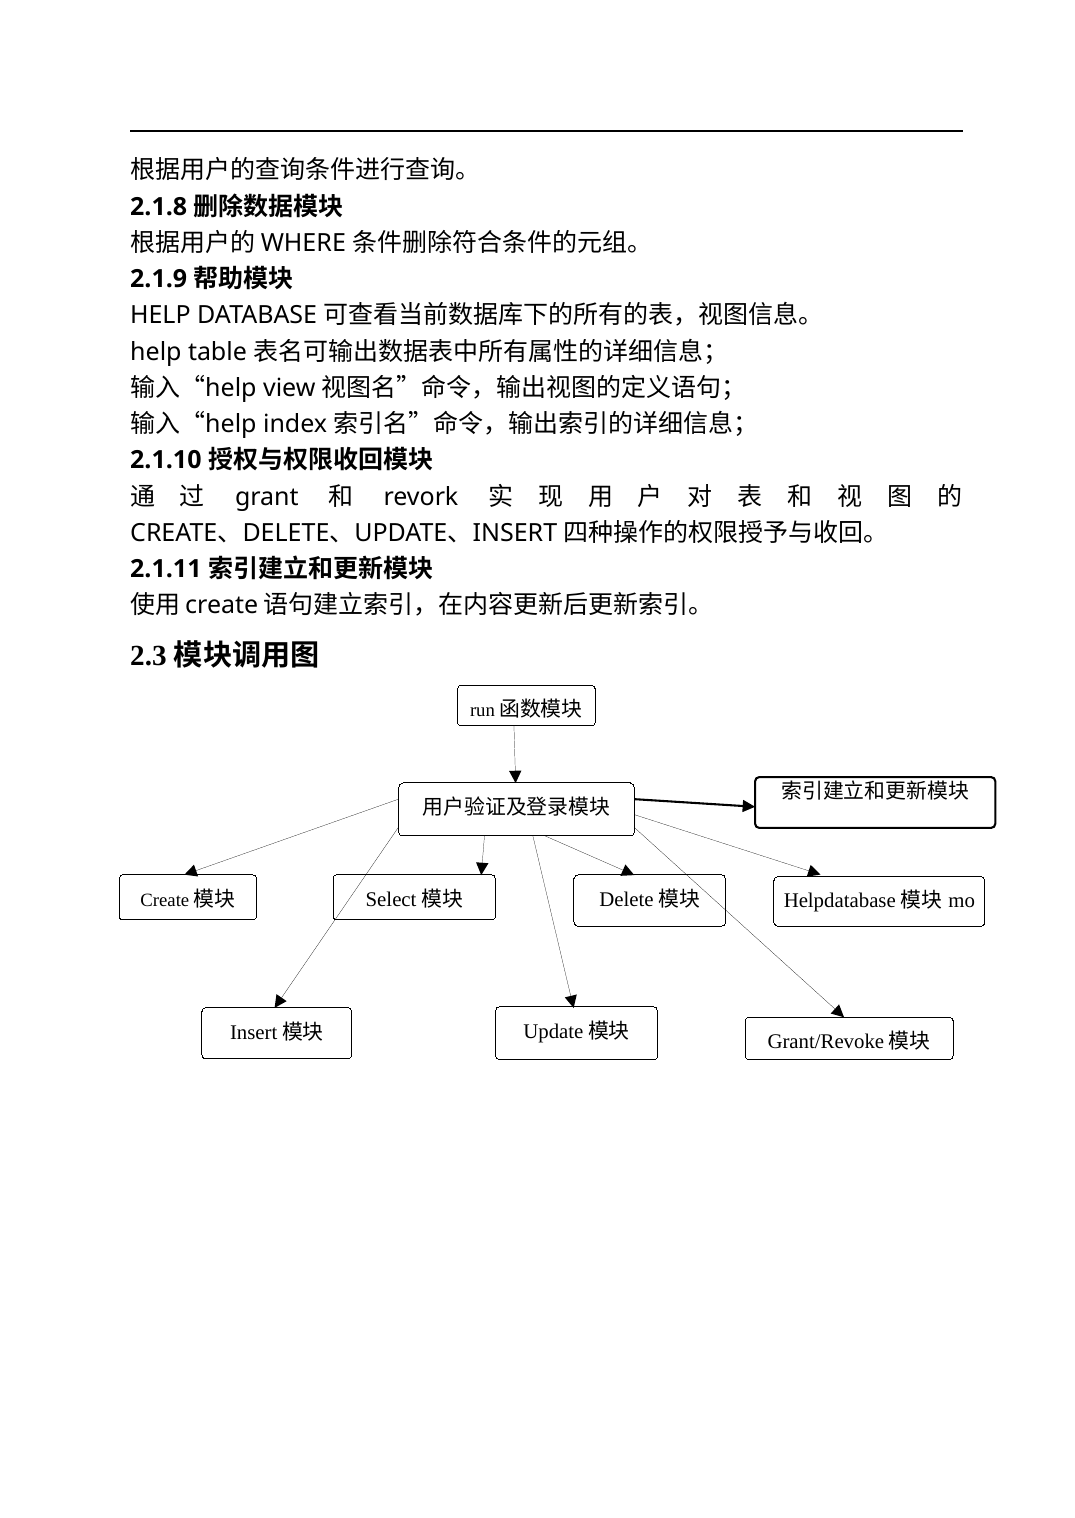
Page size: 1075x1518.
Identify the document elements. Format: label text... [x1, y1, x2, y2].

text 2.1.9 帮助模块 [130, 259, 963, 295]
subtitle 2.3 模块调用图 [130, 632, 963, 674]
text 2.1.11 索引建立和更新模块 [130, 549, 963, 585]
text 根据用户的 WHERE 条件删除符合条件的元组。 [130, 222, 963, 259]
text 2.1.8 删除数据模块 [130, 186, 963, 222]
text 通过grant和revork实现用户对表和视图的 CREATE、DELETE、UPDATE、INSERT 四种操作的权限授予与收回。 [130, 476, 963, 549]
text 2.1.10 授权与权限收回模块 [130, 440, 963, 476]
text 输入“help index 索引名”命令，输出索引的详细信息； [130, 404, 963, 440]
text HELP DATABASE 可查看当前数据库下的所有的表，视图信息。 [130, 295, 963, 331]
text 根据用户的查询条件进行查询。 [130, 150, 963, 186]
text help table 表名可输出数据表中所有属性的详细信息； [130, 331, 963, 367]
text 输入“help view 视图名”命令，输出视图的定义语句； [130, 367, 963, 404]
text 使用create语句建立索引，在内容更新后更新索引。 [130, 585, 963, 621]
